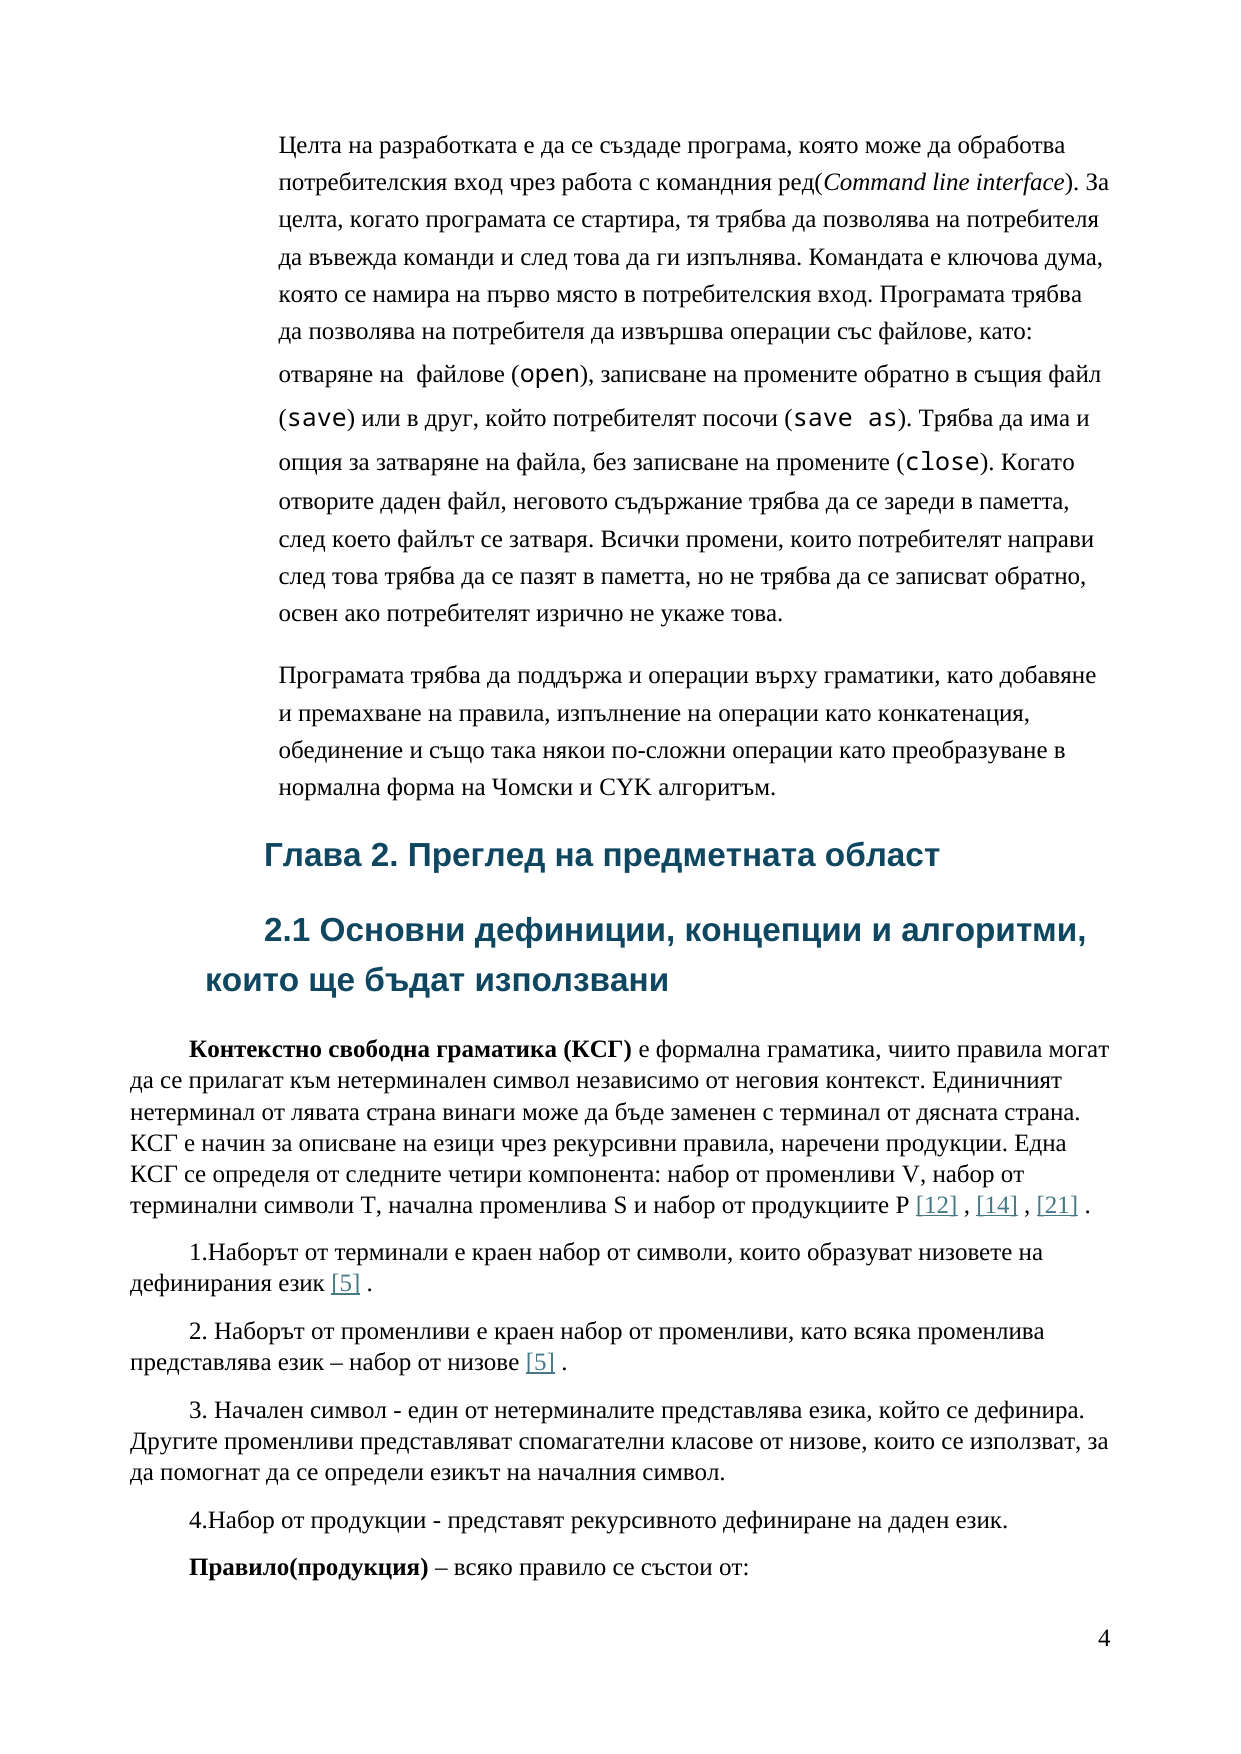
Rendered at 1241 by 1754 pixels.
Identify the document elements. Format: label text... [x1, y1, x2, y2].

text Правило(продукция) – всяко правило се състои от: [130, 1552, 1110, 1581]
text 2.1 Основни дефиниции, концепции и алгоритми, които ще бъдат използвани [205, 910, 1110, 998]
text 3. Начален символ - един от нетерминалите представлява езика, който се дефинира. Другите променливи представляват спомагателни класове от низове, които се използват, за да помогнат да се определи езикът на началния символ. [130, 1395, 1110, 1486]
text Целта на разработката е да се създаде програма, която може да обработва потребителския вход чрез работа с командния ред(Command line interface). За целта, когато програмата се стартира, тя трябва да позволява на потребителя да въвежда команди и след това да ги изпълнява. Командата е ключова дума, която се намира на първо място в потребителския вход. Програмата трябва да позволява на потребителя да извършва операции със файлове, като: отваряне на файлове (open), записване на промените обратно в същия файл (save) или в друг, който потребителят посочи (save as). Трябва да има и опция за затваряне на файла, без записване на промените (close). Когато отворите даден файл, неговото съдържание трябва да се зареди в паметта, след което файлът се затваря. Всички промени, които потребителят направи след това трябва да се пазят в паметта, но не трябва да се записват обратно, освен ако потребителят изрично не укаже това. [278, 130, 1110, 627]
text Контекстно свободна граматика (КСГ) е формална граматика, чиито правила могат да се прилагат към нетерминален символ независимо от неговия контекст. Единичният нетерминал от лявата страна винаги може да бъде заменен с терминал от дясната страна. КСГ е начин за описване на езици чрез рекурсивни правила, наречени продукции. Една КСГ се определя от следните четири компонента: набор от променливи V, набор от терминални символи T, начална променлива S и набор от продукциите P [12] , [14] , [21] . [130, 1034, 1110, 1218]
text 4.Набор от продукции - представят рекурсивното дефиниране на даден език. [130, 1505, 1110, 1533]
text Глава 2. Преглед на предметната област [205, 835, 1110, 873]
text 2. Наборът от променливи е краен набор от променливи, като всяка променлива представлява език – набор от низове [5] . [130, 1316, 1110, 1376]
text 1.Наборът от терминали е краен набор от символи, които образуват низовете на дефинирания език [5] . [130, 1237, 1110, 1297]
text Програмата трябва да поддържа и операции върху граматики, като добавяне и премахване на правила, изпълнение на операции като конкатенация, обединение и също така някои по-сложни операции като преобразуване в нормална форма на Чомски и CYK алгоритъм. [278, 661, 1110, 801]
